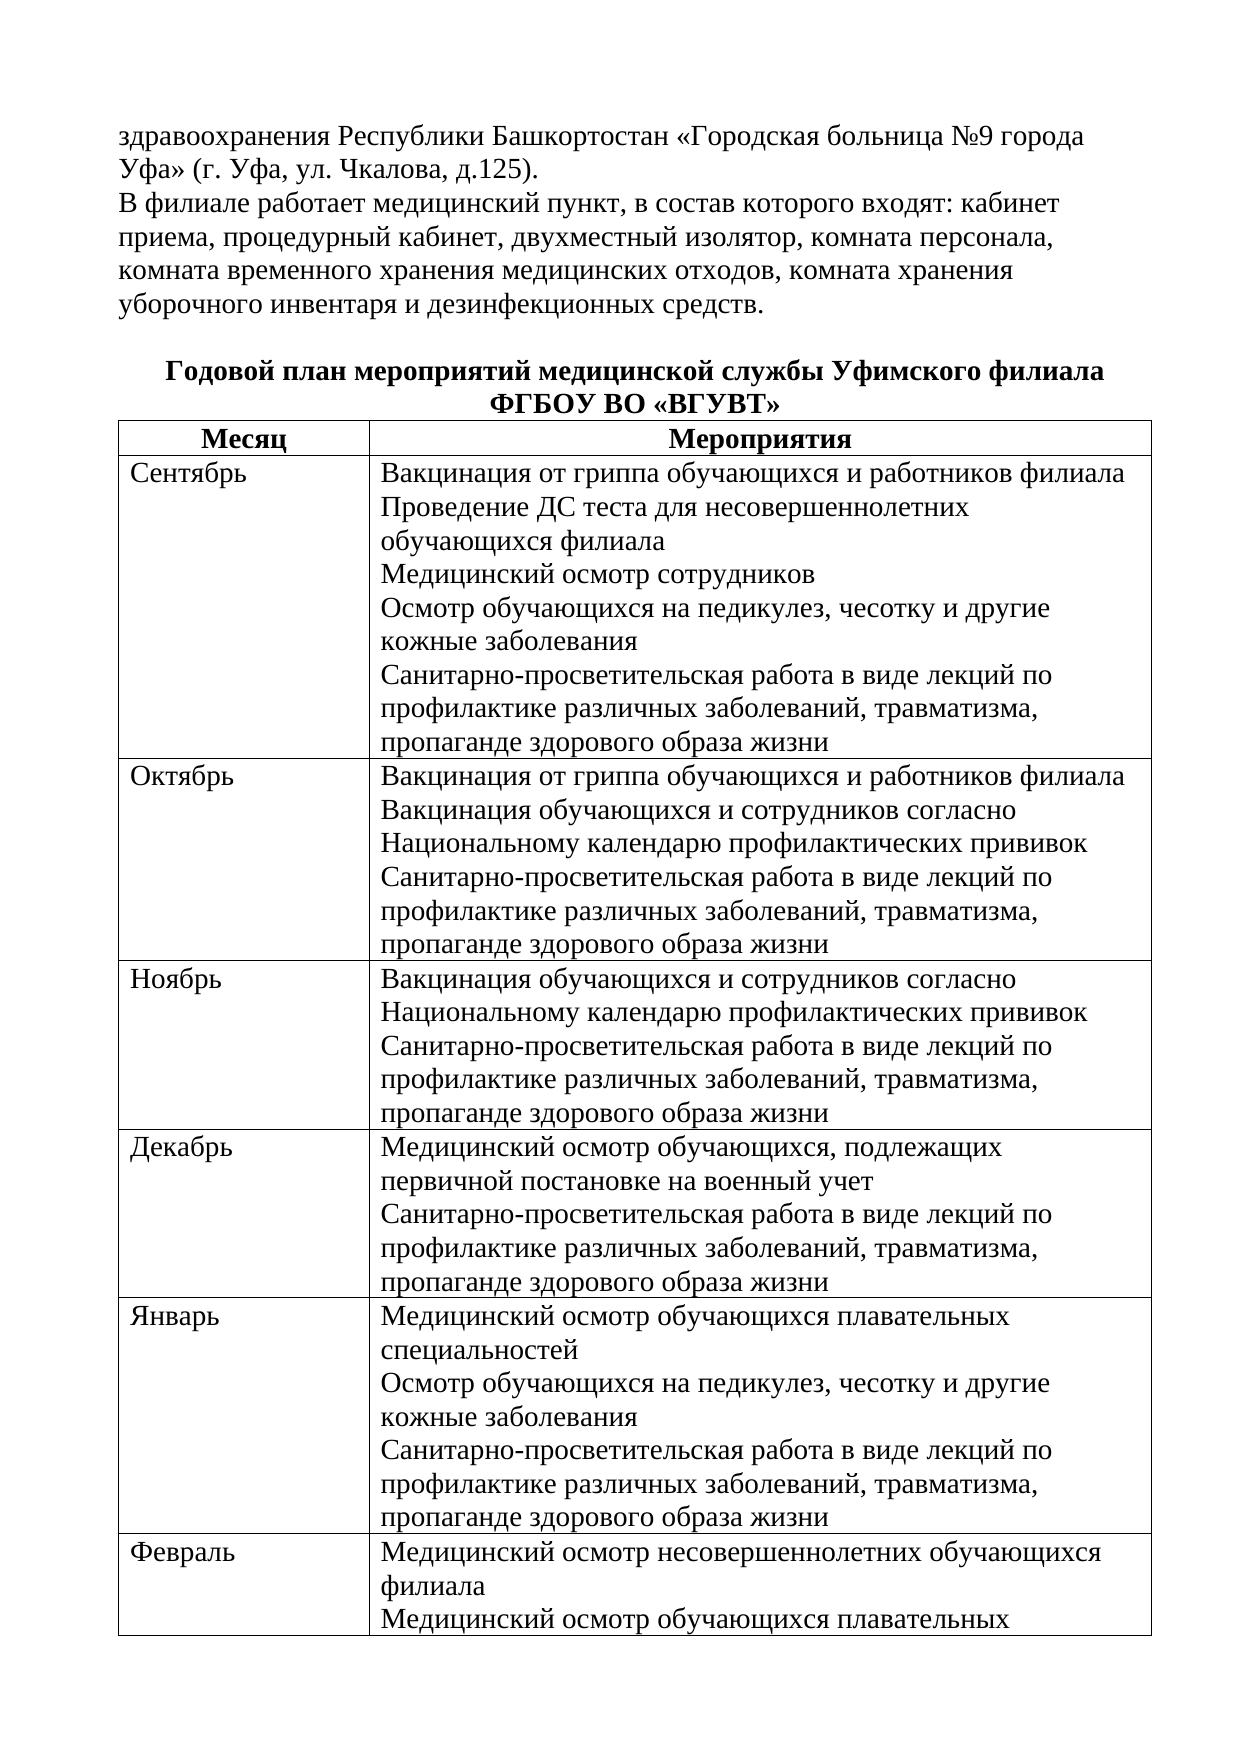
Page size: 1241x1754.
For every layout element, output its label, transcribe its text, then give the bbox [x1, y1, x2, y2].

table_cell Февраль [119, 1534, 369, 1635]
table_cell Вакцинация обучающихся и сотрудников согласно Национальному календарю профилактических прививок Санитарно-просветительская работа в виде лекций по профилактике различных заболеваний, травматизма, пропаганде здорового образа жизни [370, 961, 1151, 1128]
table_cell Сентябрь [119, 456, 369, 757]
text Годовой план мероприятий медицинской службы Уфимского филиала ФГБОУ ВО «ВГУВТ» [118, 353, 1152, 420]
table_cell Октябрь [119, 759, 369, 960]
table_cell Ноябрь [119, 961, 369, 1128]
table_cell Январь [119, 1298, 369, 1533]
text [118, 118, 1152, 185]
table_header Мероприятия [370, 421, 1151, 454]
table_cell Медицинский осмотр обучающихся плавательных специальностей Осмотр обучающихся на педикулез, чесотку и другие кожные заболевания Санитарно-просветительская работа в виде лекций по профилактике различных заболеваний, травматизма, пропаганде здорового образа жизни [370, 1298, 1151, 1533]
table_header Месяц [119, 421, 369, 454]
table_cell Медицинский осмотр обучающихся, подлежащих первичной постановке на военный учет Санитарно-просветительская работа в виде лекций по профилактике различных заболеваний, травматизма, пропаганде здорового образа жизни [370, 1130, 1151, 1297]
table_cell Вакцинация от гриппа обучающихся и работников филиала Вакцинация обучающихся и сотрудников согласно Национальному календарю профилактических прививок Санитарно-просветительская работа в виде лекций по профилактике различных заболеваний, травматизма, пропаганде здорового образа жизни [370, 759, 1151, 960]
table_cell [370, 1534, 1151, 1635]
table_cell Вакцинация от гриппа обучающихся и работников филиала Проведение ДС теста для несовершеннолетних обучающихся филиала Медицинский осмотр сотрудников Осмотр обучающихся на педикулез, чесотку и другие кожные заболевания Санитарно-просветительская работа в виде лекций по профилактике различных заболеваний, травматизма, пропаганде здорового образа жизни [370, 456, 1151, 757]
text В филиале работает медицинский пункт, в состав которого входят: кабинет приема, процедурный кабинет, двухместный изолятор, комната персонала, комната временного хранения медицинских отходов, комната хранения уборочного инвентаря и дезинфекционных средств. [118, 185, 1152, 319]
table_cell Декабрь [119, 1130, 369, 1297]
